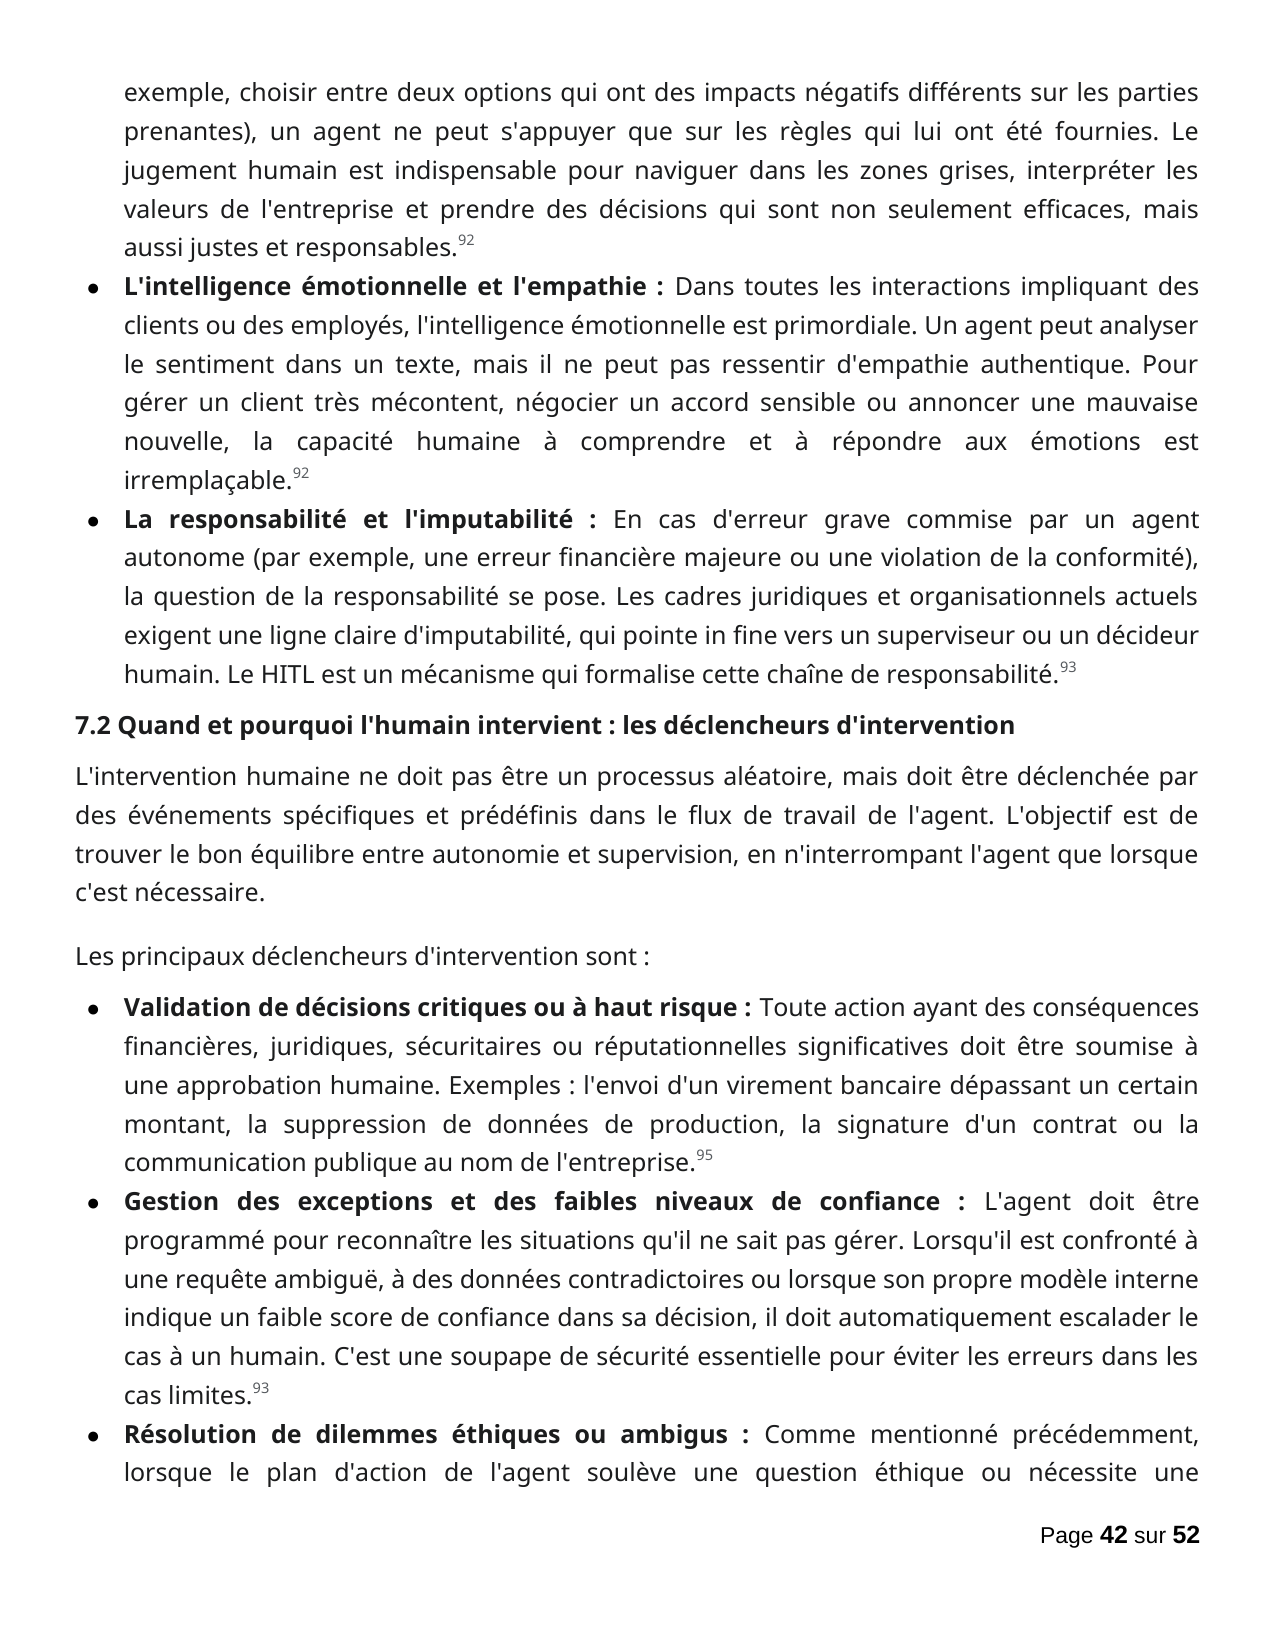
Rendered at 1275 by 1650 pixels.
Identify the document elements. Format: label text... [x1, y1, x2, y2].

text Les principaux déclencheurs d'intervention sont : [75, 939, 1200, 973]
list Validation de décisions critiques ou à haut risque : Toute action ayant des conséquences financières, juridiques, sécuritaires ou réputationnelles significatives doit être soumise à une approbation humaine. Exemples : l'envoi d'un virement bancaire dépassant un certain montant, la suppression de données de production, la signature d'un contrat ou la communication publique au nom de l'entreprise.95 [86, 990, 1200, 1179]
list Gestion des exceptions et des faibles niveaux de confiance : L'agent doit être programmé pour reconnaître les situations qu'il ne sait pas gérer. Lorsqu'il est confronté à une requête ambiguë, à des données contradictoires ou lorsque son propre modèle interne indique un faible score de confiance dans sa décision, il doit automatiquement escalader le cas à un humain. C'est une soupape de sécurité essentielle pour éviter les erreurs dans les cas limites.93 [86, 1184, 1200, 1412]
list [86, 75, 1200, 264]
subtitle 7.2 Quand et pourquoi l'humain intervient : les déclencheurs d'intervention [75, 707, 1200, 742]
list La responsabilité et l'imputabilité : En cas d'erreur grave commise par un agent autonome (par exemple, une erreur financière majeure ou une violation de la conformité), la question de la responsabilité se pose. Les cadres juridiques et organisationnels actuels exigent une ligne claire d'imputabilité, qui pointe in fine vers un superviseur ou un décideur humain. Le HITL est un mécanisme qui formalise cette chaîne de responsabilité.93 [86, 501, 1200, 690]
list L'intelligence émotionnelle et l'empathie : Dans toutes les interactions impliquant des clients ou des employés, l'intelligence émotionnelle est primordiale. Un agent peut analyser le sentiment dans un texte, mais il ne peut pas ressentir d'empathie authentique. Pour gérer un client très mécontent, négocier un accord sensible ou annoncer une mauvaise nouvelle, la capacité humaine à comprendre et à répondre aux émotions est irremplaçable.92 [86, 269, 1200, 497]
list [86, 1416, 1200, 1489]
text L'intervention humaine ne doit pas être un processus aléatoire, mais doit être déclenchée par des événements spécifiques et prédéfinis dans le flux de travail de l'agent. L'objectif est de trouver le bon équilibre entre autonomie et supervision, en n'interrompant l'agent que lorsque c'est nécessaire. [75, 759, 1200, 909]
